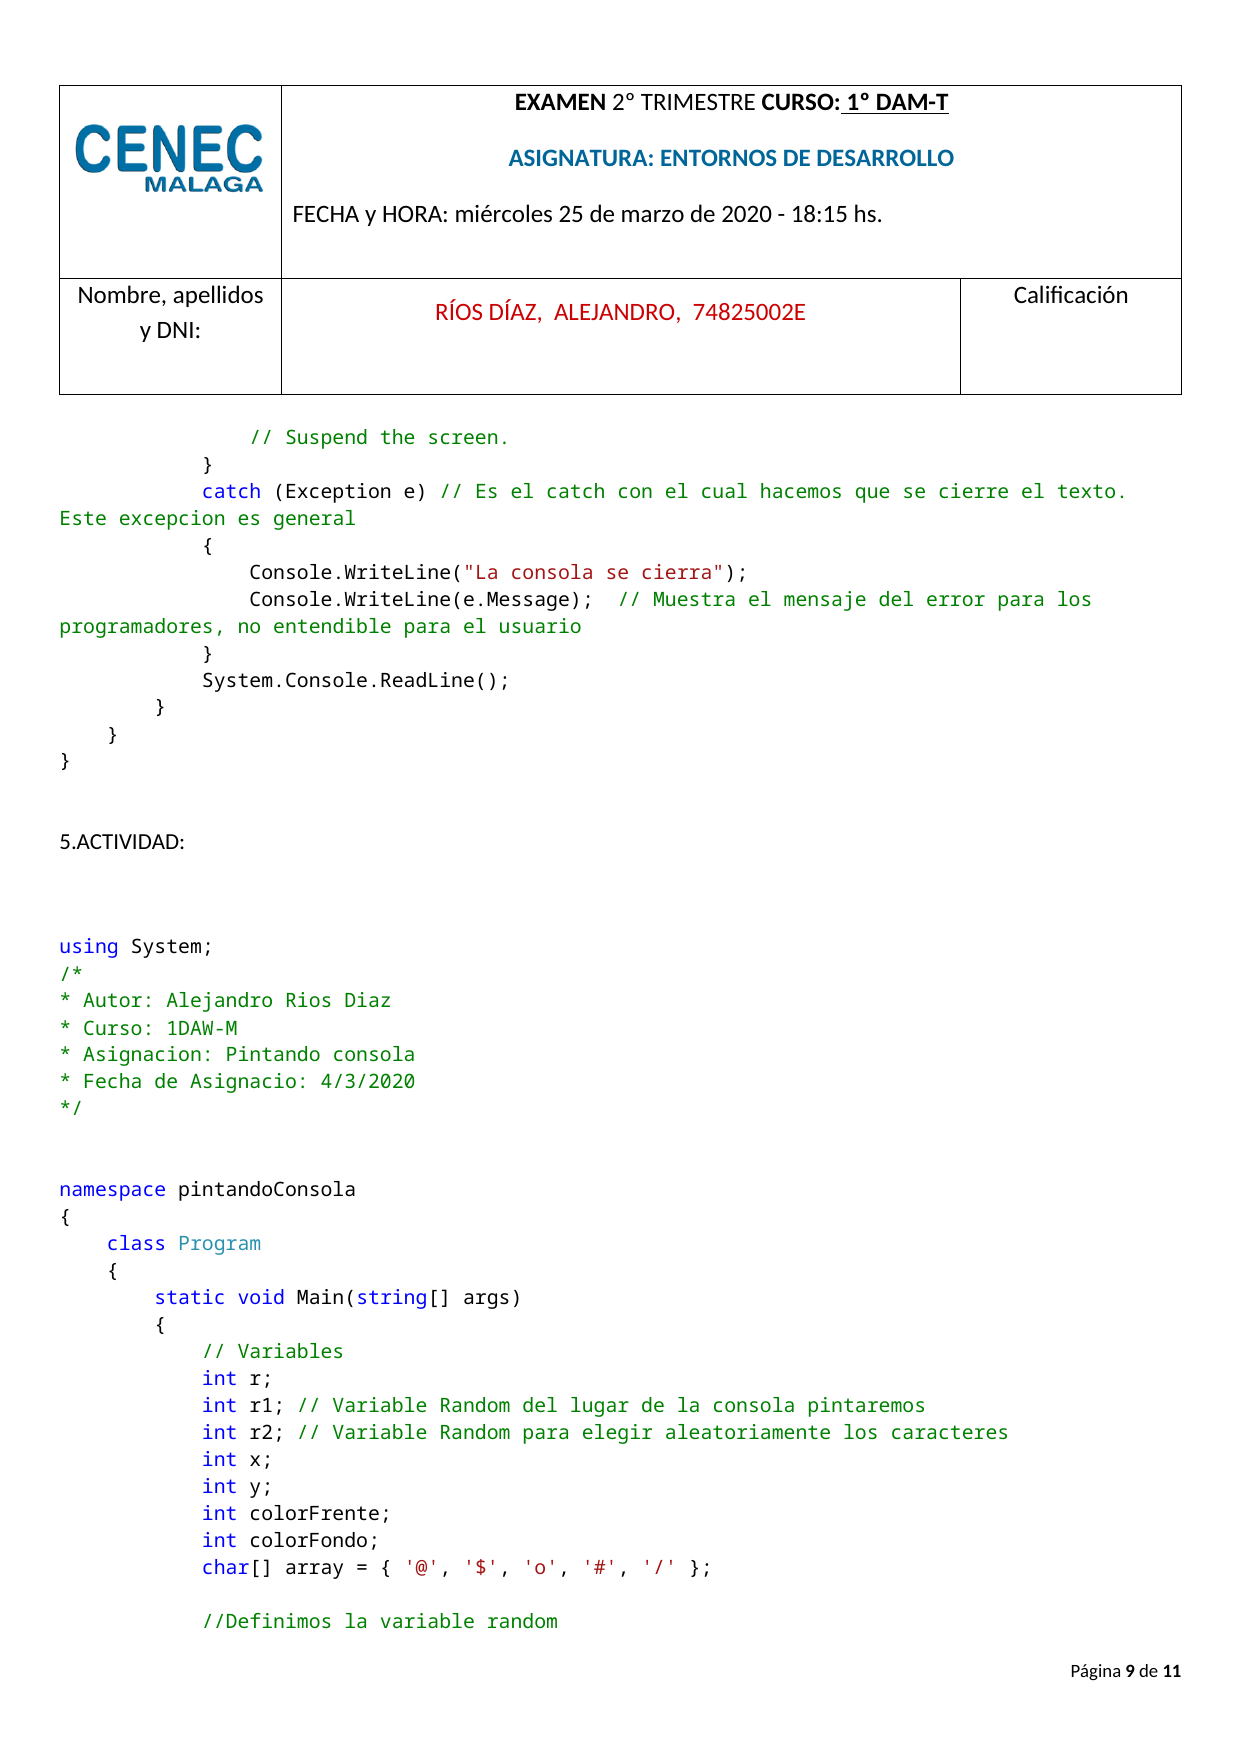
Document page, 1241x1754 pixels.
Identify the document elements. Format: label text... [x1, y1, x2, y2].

text int y; [59, 1472, 1181, 1499]
text //Definimos la variable random [59, 1607, 1181, 1634]
text { [59, 1203, 1181, 1229]
text { [59, 1257, 1181, 1283]
text int x; [59, 1445, 1181, 1472]
text } [59, 747, 1181, 774]
text 5.ACTIVIDAD: [59, 827, 1181, 855]
text { [59, 531, 1181, 558]
text } [59, 693, 1181, 720]
text int r; [59, 1364, 1181, 1391]
text int r1; // Variable Random del lugar de la consola pintaremos [59, 1391, 1181, 1418]
text { [59, 1311, 1181, 1337]
text /* [59, 960, 1181, 987]
text * Fecha de Asignacio: 4/3/2020 [59, 1068, 1181, 1095]
text */ [59, 1095, 1181, 1122]
picture [72, 120, 269, 196]
text namespace pintandoConsola [59, 1176, 1181, 1203]
text char[] array = { '@', '$', 'o', '#', '/' }; [59, 1553, 1181, 1580]
text int colorFondo; [59, 1526, 1181, 1553]
text } [59, 720, 1181, 747]
text * Autor: Alejandro Rios Diaz [59, 987, 1181, 1014]
text class Program [59, 1229, 1181, 1257]
text // Suspend the screen. [59, 423, 1181, 450]
text int colorFrente; [59, 1499, 1181, 1526]
text * Asignacion: Pintando consola [59, 1041, 1181, 1068]
text } [59, 450, 1181, 477]
text } [59, 639, 1181, 666]
text catch (Exception e) // Es el catch con el cual hacemos que se cierre el texto. Este excepcion es general [59, 477, 1181, 531]
text using System; [59, 933, 1181, 960]
text * Curso: 1DAW-M [59, 1014, 1181, 1041]
text Console.WriteLine("La consola se cierra"); [59, 558, 1181, 585]
text static void Main(string[] args) [59, 1283, 1181, 1311]
text System.Console.ReadLine(); [59, 666, 1181, 693]
text // Variables [59, 1337, 1181, 1364]
text Console.WriteLine(e.Message); // Muestra el mensaje del error para los programadores, no entendible para el usuario [59, 585, 1181, 639]
text int r2; // Variable Random para elegir aleatoriamente los caracteres [59, 1418, 1181, 1445]
